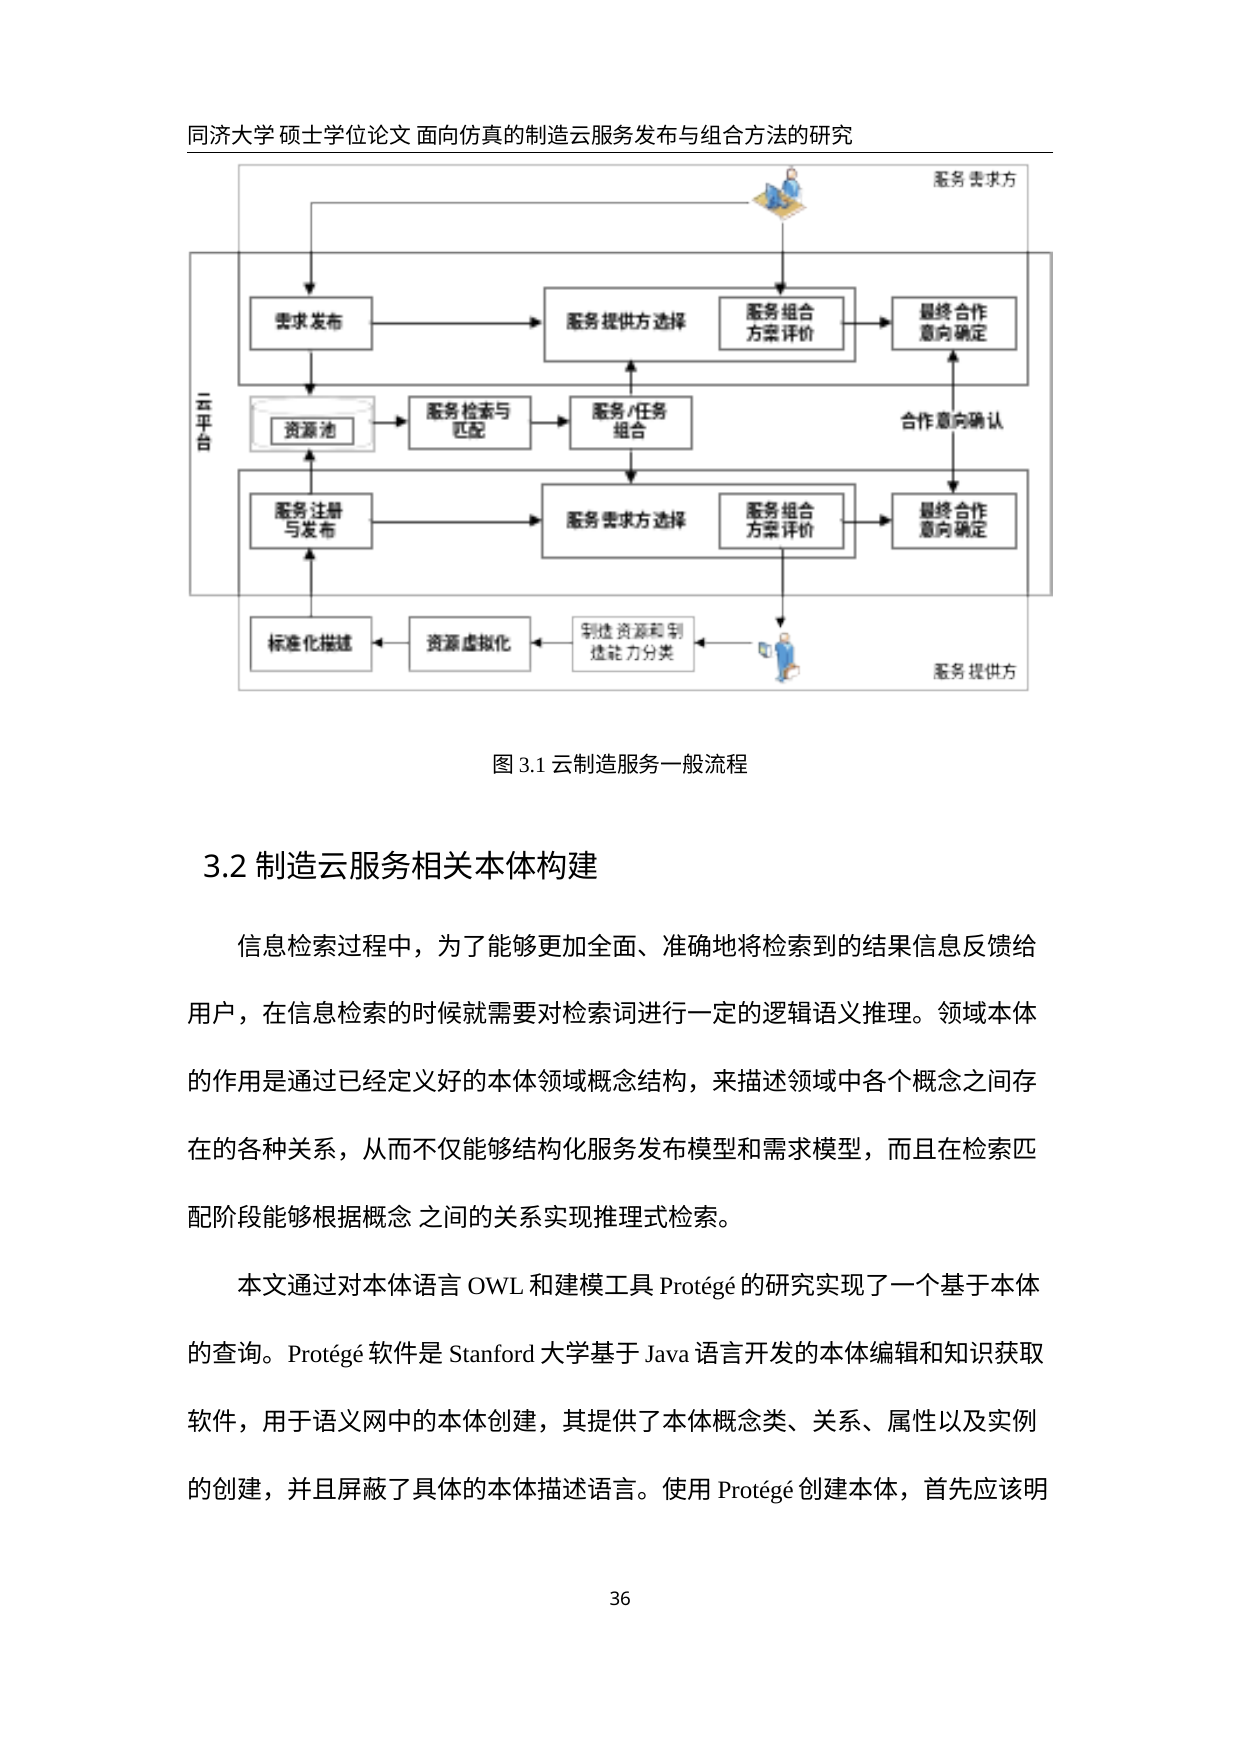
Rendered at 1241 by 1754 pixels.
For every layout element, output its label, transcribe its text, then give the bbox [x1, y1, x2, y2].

text 信息检索过程中，为了能够更加全面、准确地将检索到的结果信息反馈给用户，在信息检索的时候就需要对检索词进行一定的逻辑语义推理。领域本体的作用是通过已经定义好的本体领域概念结构，来描述领域中各个概念之间存在的各种关系，从而不仅能够结构化服务发布模型和需求模型，而且在检索匹配阶段能够根据概念 之间的关系实现推理式检索。 [187, 910, 1053, 1250]
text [187, 1250, 1053, 1521]
text 图3.1 云制造服务一般流程 [187, 746, 1053, 780]
subtitle 3.2 制造云服务相关本体构建 [187, 830, 1053, 898]
